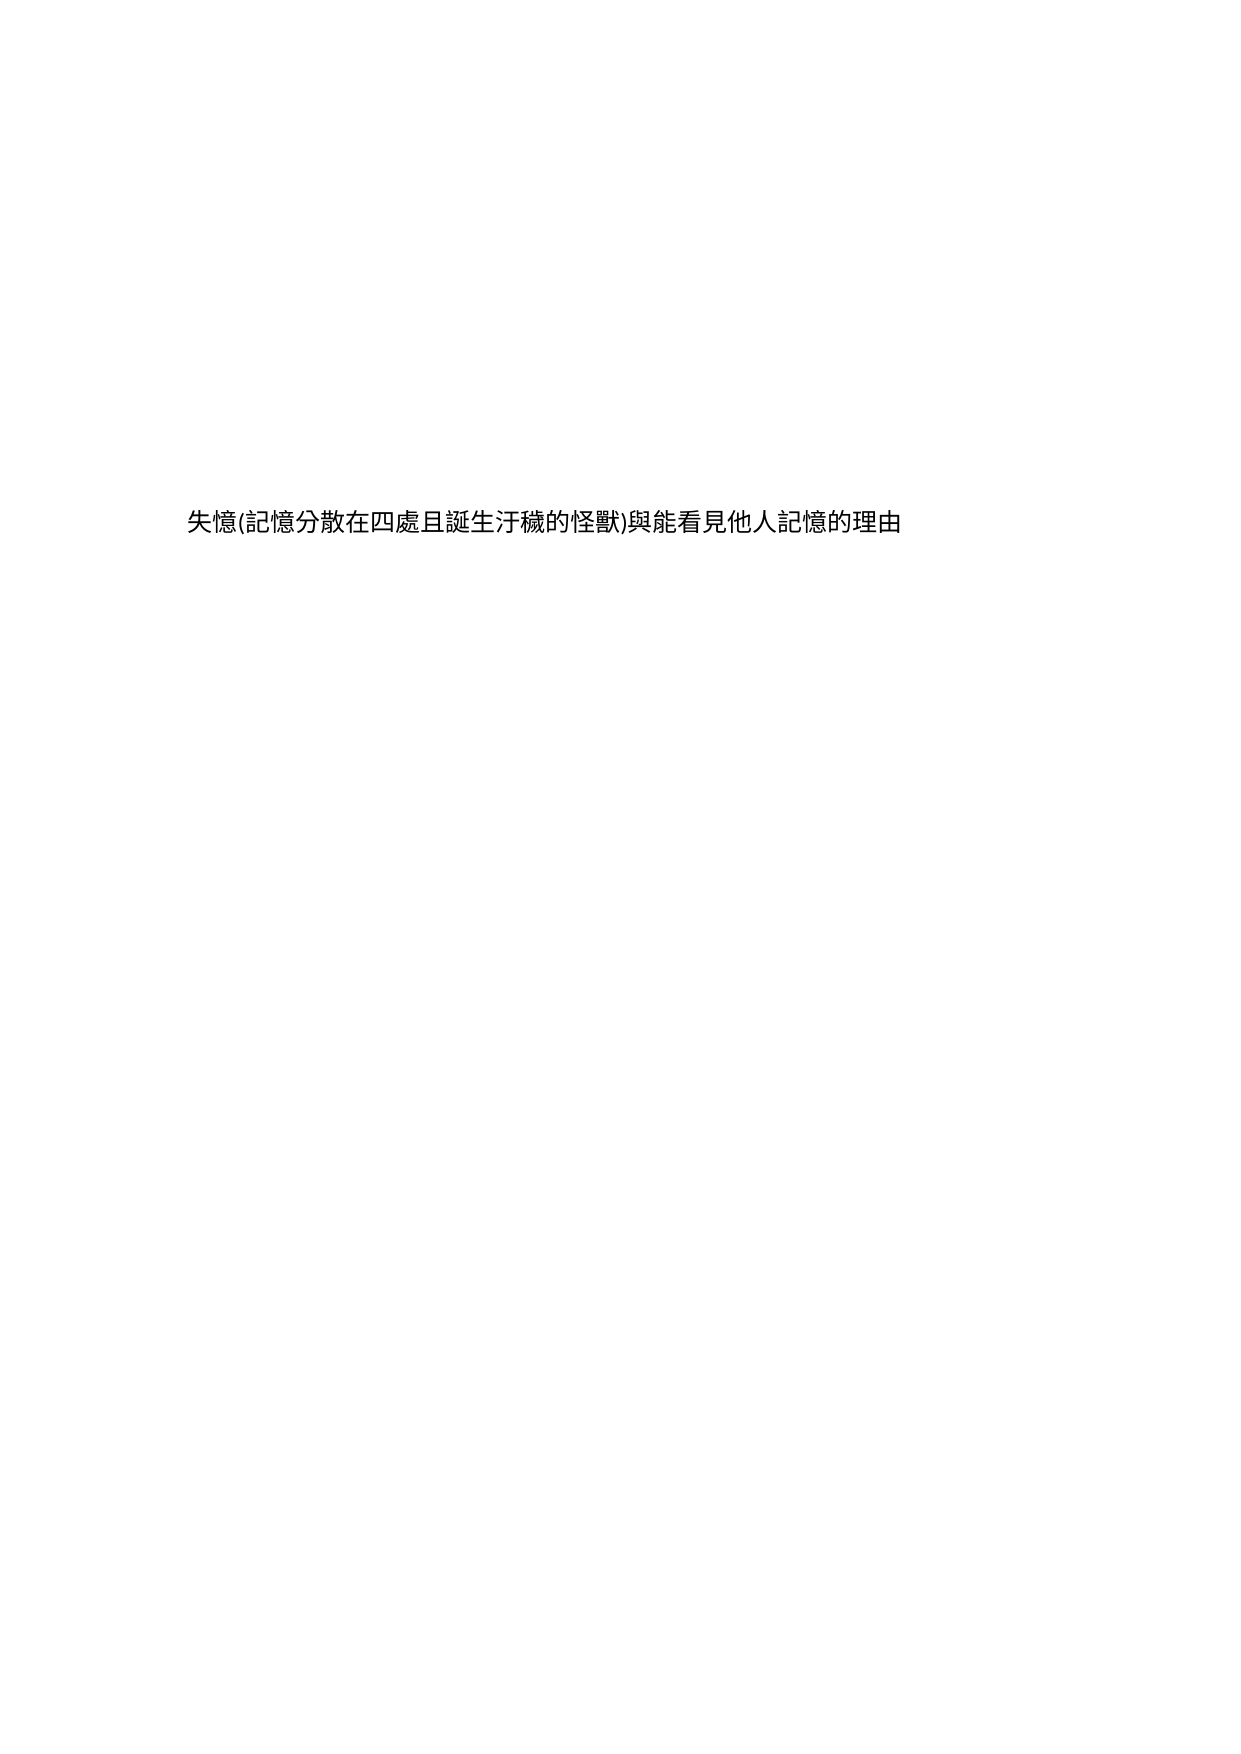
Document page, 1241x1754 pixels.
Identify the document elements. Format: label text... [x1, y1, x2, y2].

text 失憶(記憶分散在四處且誕生汙穢的怪獸)與能看見他人記憶的理由 [187, 502, 1053, 539]
